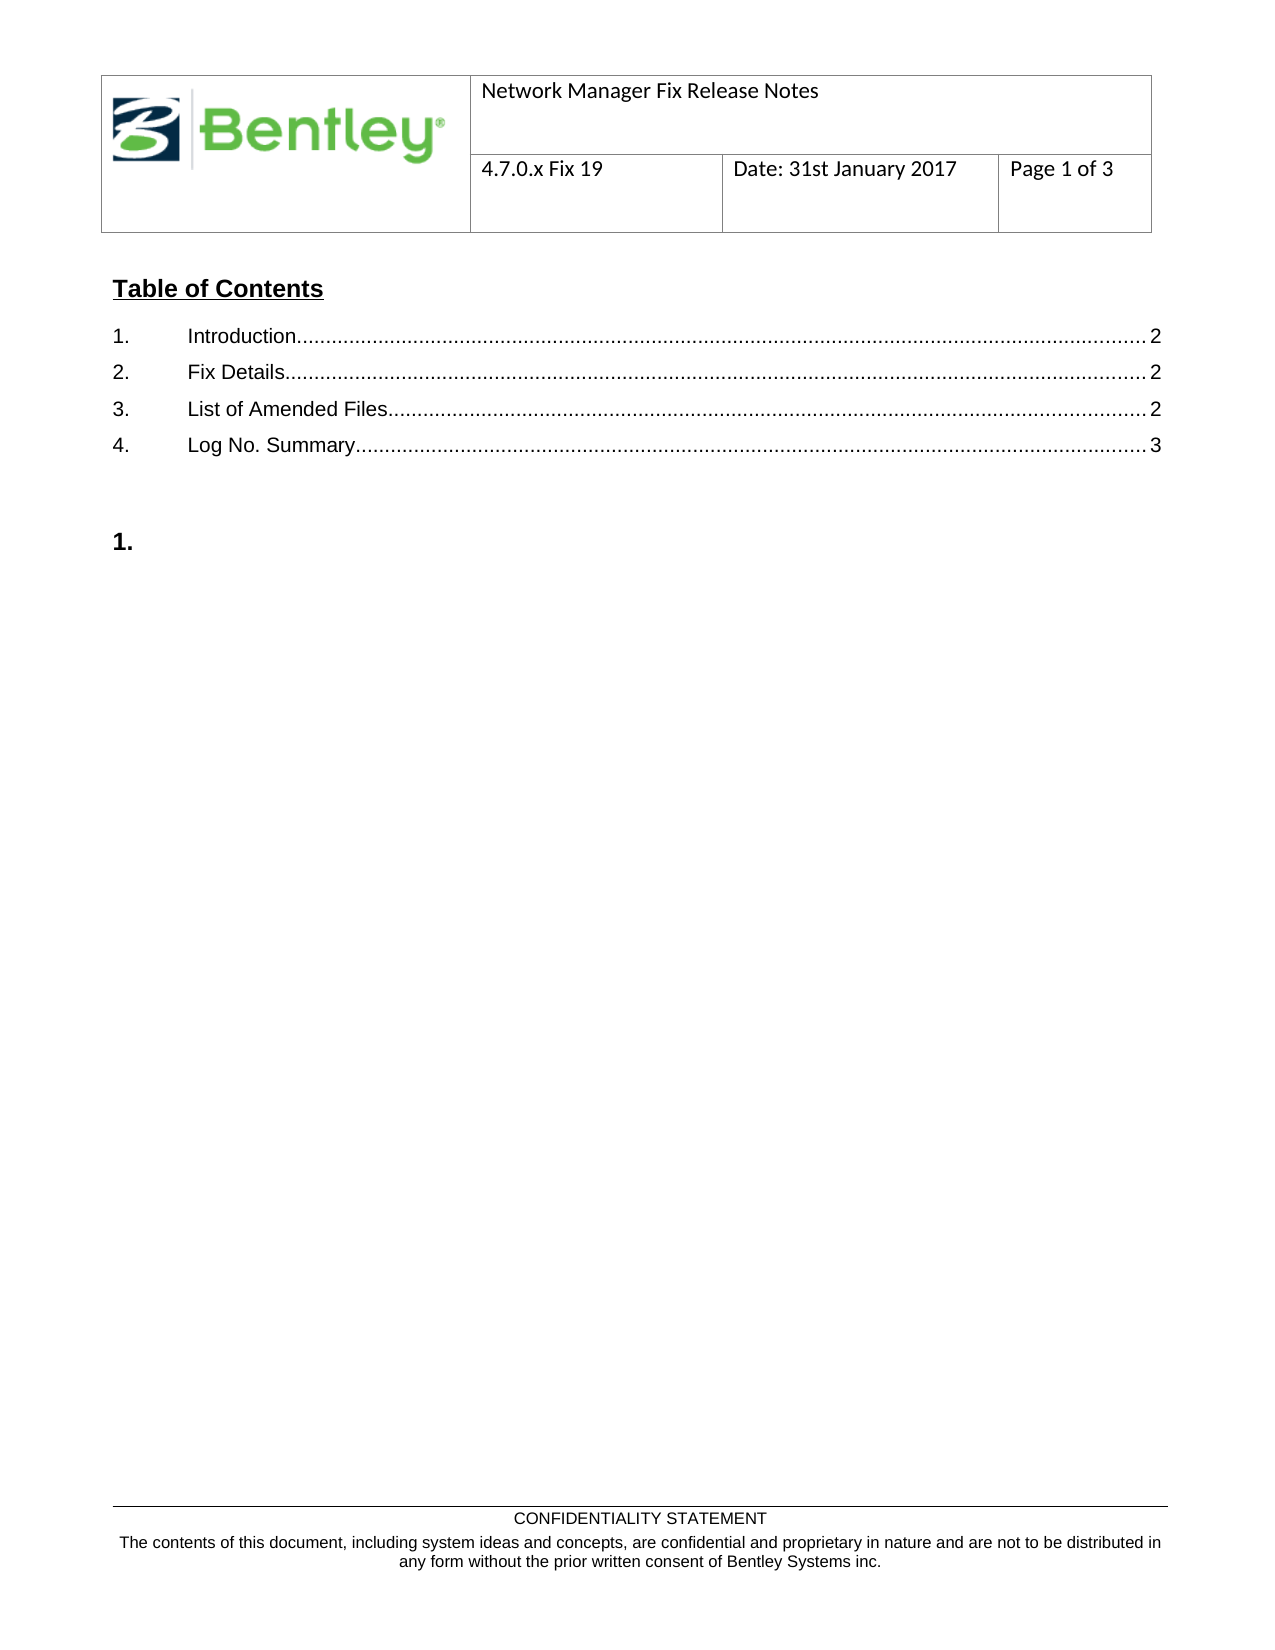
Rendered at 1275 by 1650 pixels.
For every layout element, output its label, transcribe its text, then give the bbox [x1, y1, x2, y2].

text 1. Introduction 2 [112, 323, 1162, 347]
text 4. Log No. Summary 3 [112, 433, 1162, 457]
text 3. List of Amended Files 2 [112, 396, 1162, 420]
text Table of Contents [112, 274, 1162, 303]
text 2. Fix Details 2 [112, 360, 1162, 384]
picture [112, 88, 446, 170]
